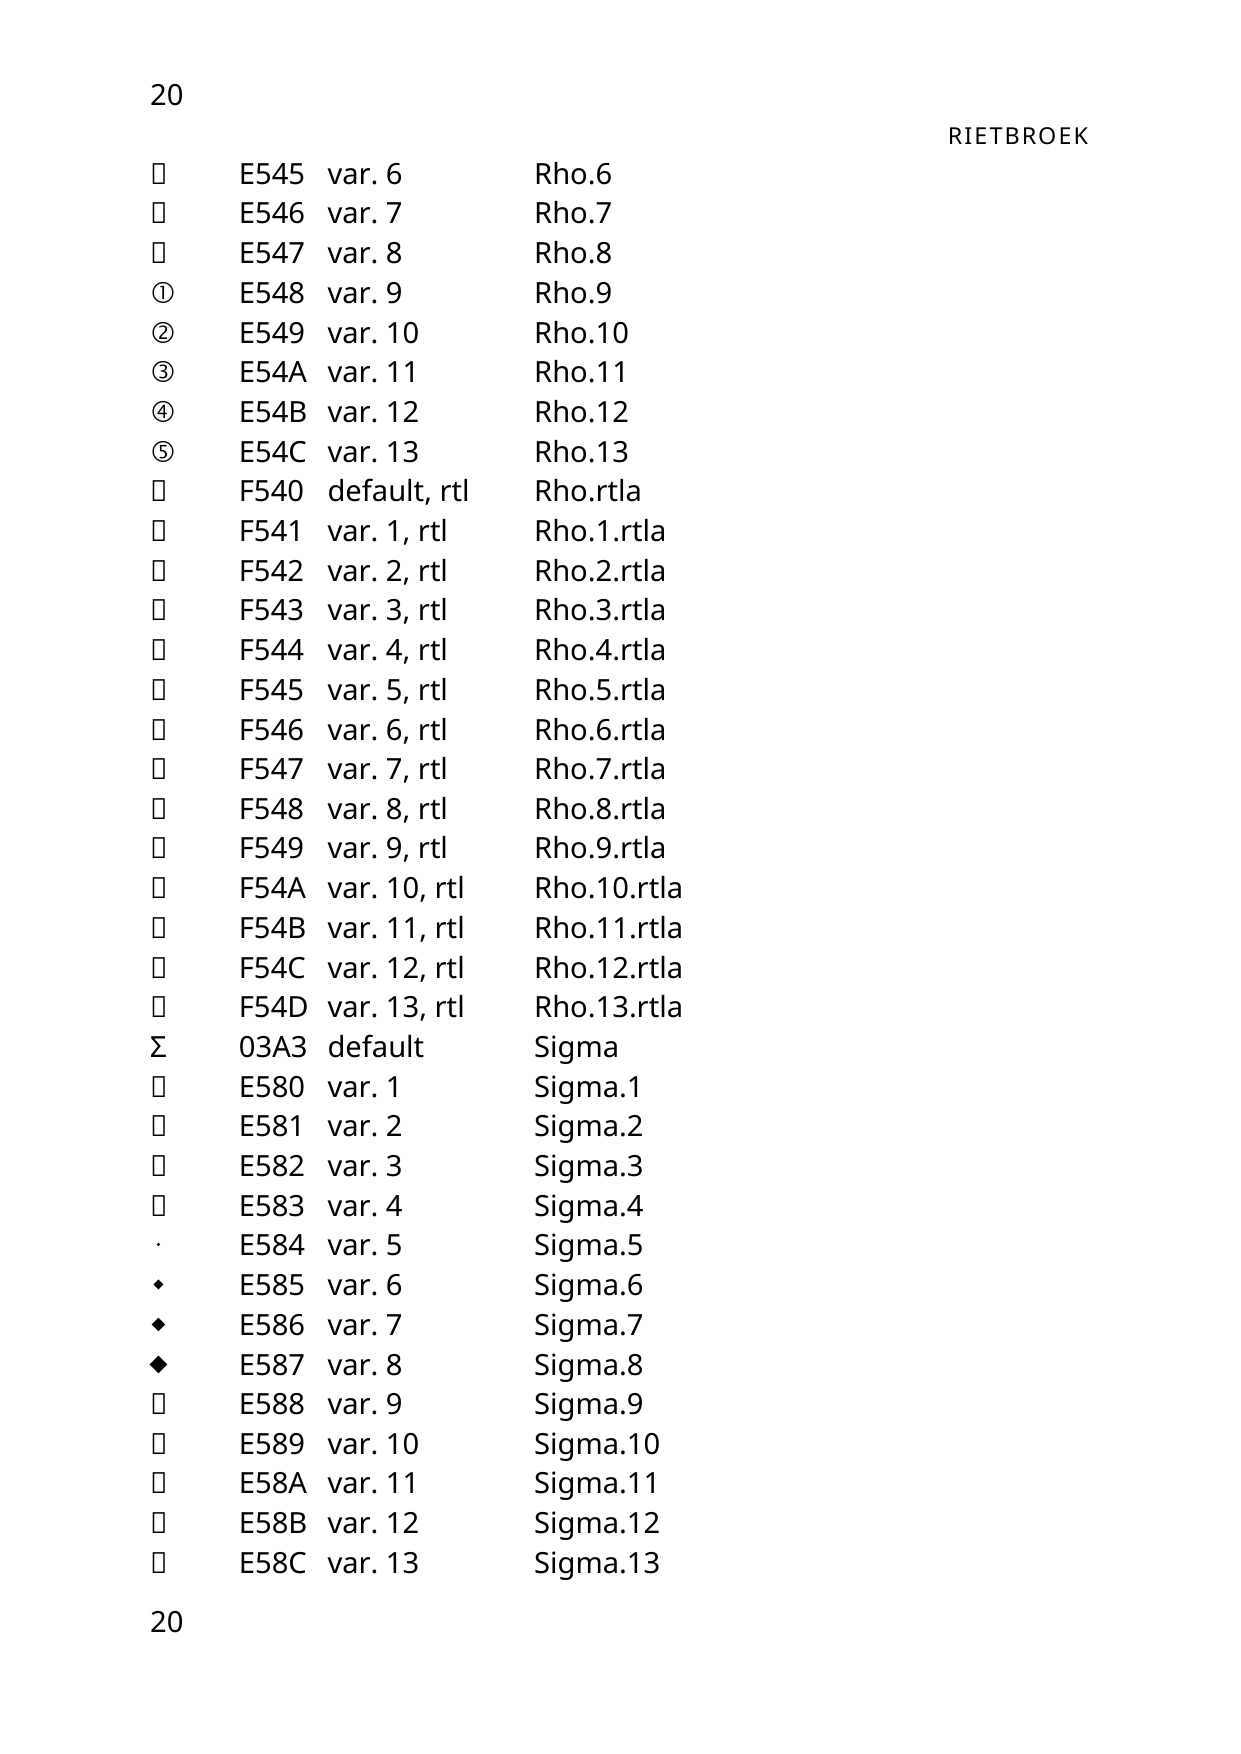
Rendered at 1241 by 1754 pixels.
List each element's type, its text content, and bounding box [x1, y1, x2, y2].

text  E58A var. 11 Sigma.11 [150, 1463, 1090, 1502]
text  F541 var. 1, rtl Rho.1.rtla [150, 510, 1090, 550]
text  E58C var. 13 Sigma.13 [150, 1542, 1090, 1582]
text  E589 var. 10 Sigma.10 [150, 1423, 1090, 1463]
text Σ 03A3 default Sigma [150, 1026, 1090, 1066]
text  F547 var. 7, rtl Rho.7.rtla [150, 748, 1090, 788]
text  F54B var. 11, rtl Rho.11.rtla [150, 907, 1090, 947]
text  F54D var. 13, rtl Rho.13.rtla [150, 987, 1090, 1026]
text  E546 var. 7 Rho.7 [150, 193, 1090, 232]
text  E580 var. 1 Sigma.1 [150, 1066, 1090, 1106]
text  F540 default, rtl Rho.rtla [150, 471, 1090, 510]
text  E584 var. 5 Sigma.5 [150, 1225, 1090, 1264]
text  E586 var. 7 Sigma.7 [150, 1304, 1090, 1344]
text  E54C var. 13 Rho.13 [150, 431, 1090, 471]
text  E547 var. 8 Rho.8 [150, 232, 1090, 272]
text  F54A var. 10, rtl Rho.10.rtla [150, 867, 1090, 907]
text  E545 var. 6 Rho.6 [150, 153, 1090, 193]
text  F549 var. 9, rtl Rho.9.rtla [150, 828, 1090, 867]
text  F545 var. 5, rtl Rho.5.rtla [150, 669, 1090, 709]
text  E58B var. 12 Sigma.12 [150, 1502, 1090, 1542]
text  E54A var. 11 Rho.11 [150, 352, 1090, 391]
text  F546 var. 6, rtl Rho.6.rtla [150, 709, 1090, 748]
text  E585 var. 6 Sigma.6 [150, 1264, 1090, 1304]
text  E582 var. 3 Sigma.3 [150, 1145, 1090, 1185]
text  F54C var. 12, rtl Rho.12.rtla [150, 947, 1090, 987]
text  E548 var. 9 Rho.9 [150, 272, 1090, 312]
text  F548 var. 8, rtl Rho.8.rtla [150, 788, 1090, 828]
text  E588 var. 9 Sigma.9 [150, 1383, 1090, 1423]
text  E54B var. 12 Rho.12 [150, 391, 1090, 431]
text  E587 var. 8 Sigma.8 [150, 1344, 1090, 1383]
text  E549 var. 10 Rho.10 [150, 312, 1090, 352]
text  F543 var. 3, rtl Rho.3.rtla [150, 590, 1090, 629]
text  E581 var. 2 Sigma.2 [150, 1106, 1090, 1145]
text  E583 var. 4 Sigma.4 [150, 1185, 1090, 1225]
text  F542 var. 2, rtl Rho.2.rtla [150, 550, 1090, 590]
text  F544 var. 4, rtl Rho.4.rtla [150, 629, 1090, 669]
